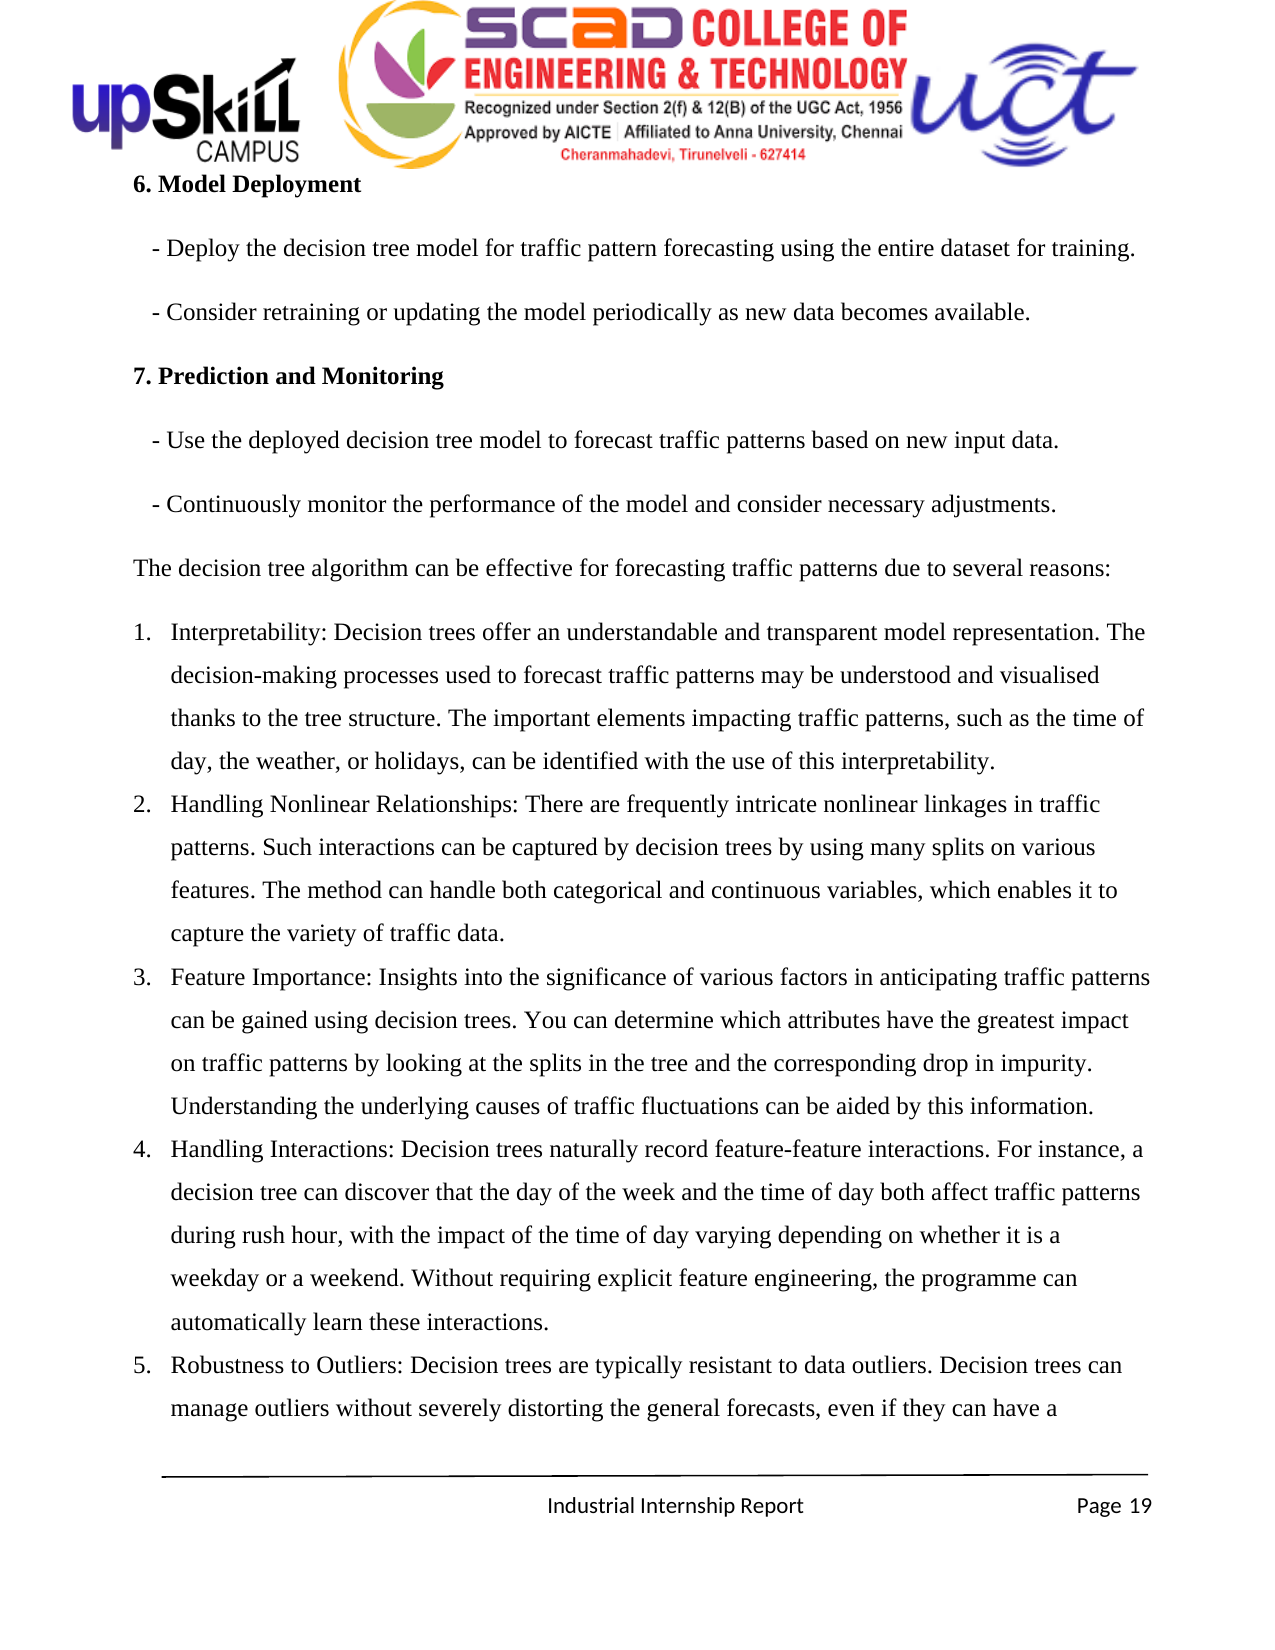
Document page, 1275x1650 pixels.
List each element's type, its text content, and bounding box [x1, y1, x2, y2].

list Interpretability: Decision trees offer an understandable and transparent model representation. The decision-making processes used to forecast traffic patterns may be understood and visualised thanks to the tree structure. The important elements impacting traffic patterns, such as the time of day, the weather, or holidays, can be identified with the use of this interpretability. [133, 617, 1152, 775]
list Handling Nonlinear Relationships: There are frequently intricate nonlinear linkages in traffic patterns. Such interactions can be captured by decision trees by using many splits on various features. The method can handle both categorical and continuous variables, which enables it to capture the variety of traffic data. [133, 789, 1152, 947]
list Feature Importance: Insights into the significance of various factors in anticipating traffic patterns can be gained using decision trees. You can determine which attributes have the greatest impact on traffic patterns by looking at the splits in the tree and the corresponding drop in impurity. Understanding the underlying causes of traffic fluctuations can be aided by this information. [133, 962, 1152, 1120]
text 7. Prediction and Monitoring [133, 361, 1152, 389]
list Handling Interactions: Decision trees naturally record feature-feature interactions. For instance, a decision tree can discover that the day of the week and the time of day both affect traffic patterns during rush hour, with the impact of the time of day varying depending on whether it is a weekday or a weekend. Without requiring explicit feature engineering, the programme can automatically learn these interactions. [133, 1134, 1152, 1335]
text - Use the deployed decision tree model to forecast traffic patterns based on new input data. [133, 425, 1152, 453]
text - Continuously monitor the performance of the model and consider necessary adjustments. [133, 489, 1152, 517]
text - Consider retraining or updating the model periodically as new data becomes available. [133, 297, 1152, 326]
text 6. Model Deployment [133, 169, 1152, 198]
text - Deploy the decision tree model for traffic pattern forecasting using the entire dataset for training. [133, 233, 1152, 262]
text The decision tree algorithm can be effective for forecasting traffic patterns due to several reasons: [133, 553, 1152, 581]
picture [34, 0, 1146, 169]
